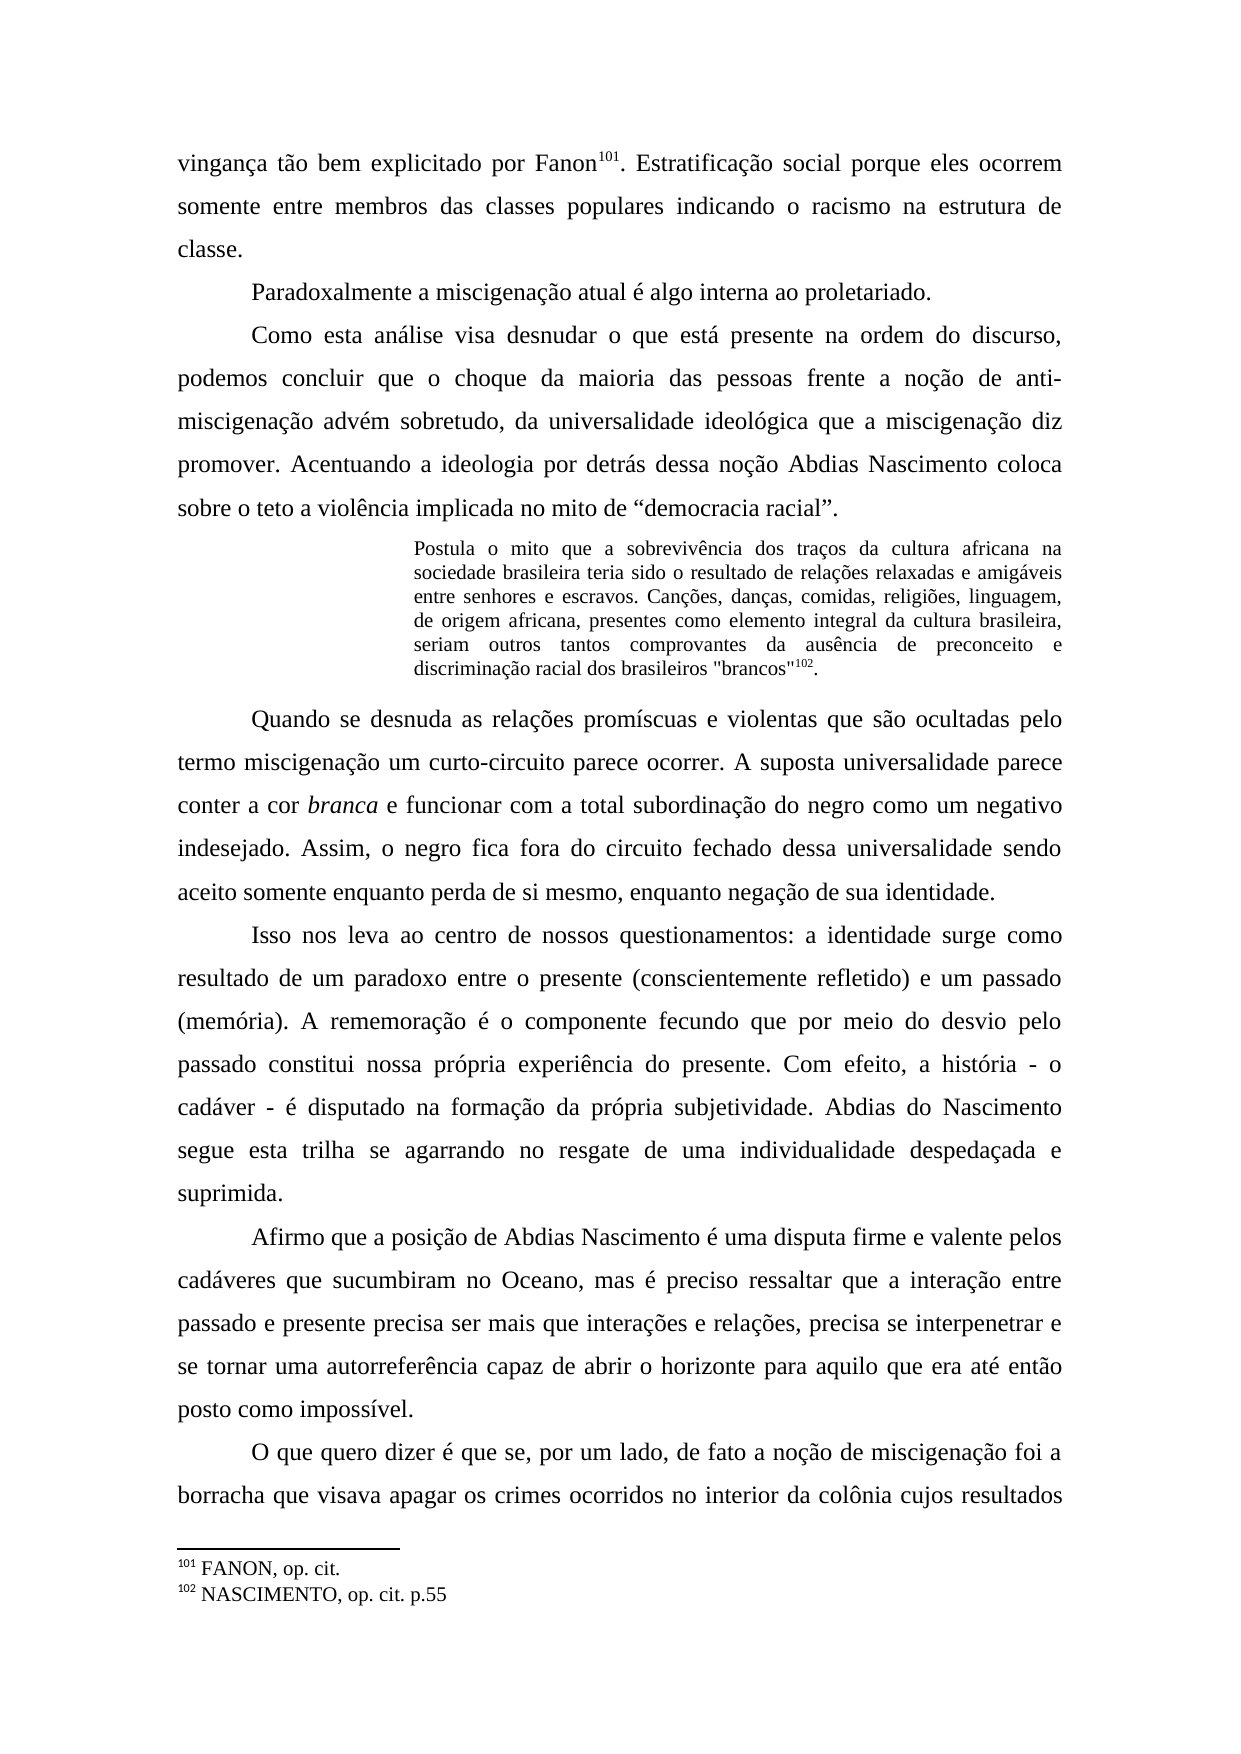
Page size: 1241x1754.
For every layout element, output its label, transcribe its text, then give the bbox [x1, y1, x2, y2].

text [177, 148, 1063, 263]
text Isso nos leva ao centro de nossos questionamentos: a identidade surge como resultado de um paradoxo entre o presente (conscientemente refletido) e um passado (memória). A rememoração é o componente fecundo que por meio do desvio pelo passado constitui nossa própria experiência do presente. Com efeito, a história - o cadáver - é disputado na formação da própria subjetividade. Abdias do Nascimento segue esta trilha se agarrando no resgate de uma individualidade despedaçada e suprimida. [177, 920, 1063, 1207]
text Paradoxalmente a miscigenação atual é algo interna ao proletariado. [177, 277, 1063, 306]
text Quando se desnuda as relações promíscuas e violentas que são ocultadas pelo termo miscigenação um curto-circuito parece ocorrer. A suposta universalidade parece conter a cor branca e funcionar com a total subordinação do negro como um negativo indesejado. Assim, o negro fica fora do circuito fechado dessa universalidade sendo aceito somente enquanto perda de si mesmo, enquanto negação de sua identidade. [177, 704, 1063, 905]
text Como esta análise visa desnudar o que está presente na ordem do discurso, podemos concluir que o choque da maioria das pessoas frente a noção de anti-miscigenação advém sobretudo, da universalidade ideológica que a miscigenação diz promover. Acentuando a ideologia por detrás dessa noção Abdias Nascimento coloca sobre o teto a violência implicada no mito de “democracia racial”. [177, 320, 1063, 521]
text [177, 1437, 1063, 1509]
text Postula o mito que a sobrevivência dos traços da cultura africana na sociedade brasileira teria sido o resultado de relações relaxadas e amigáveis entre senhores e escravos. Canções, danças, comidas, religiões, linguagem, de origem africana, presentes como elemento integral da cultura brasileira, seriam outros tantos comprovantes da ausência de preconceito e discriminação racial dos brasileiros "brancos". [413, 536, 1063, 680]
text Afirmo que a posição de Abdias Nascimento é uma disputa firme e valente pelos cadáveres que sucumbiram no Oceano, mas é preciso ressaltar que a interação entre passado e presente precisa ser mais que interações e relações, precisa se interpenetrar e se tornar uma autorreferência capaz de abrir o horizonte para aquilo que era até então posto como impossível. [177, 1222, 1063, 1423]
